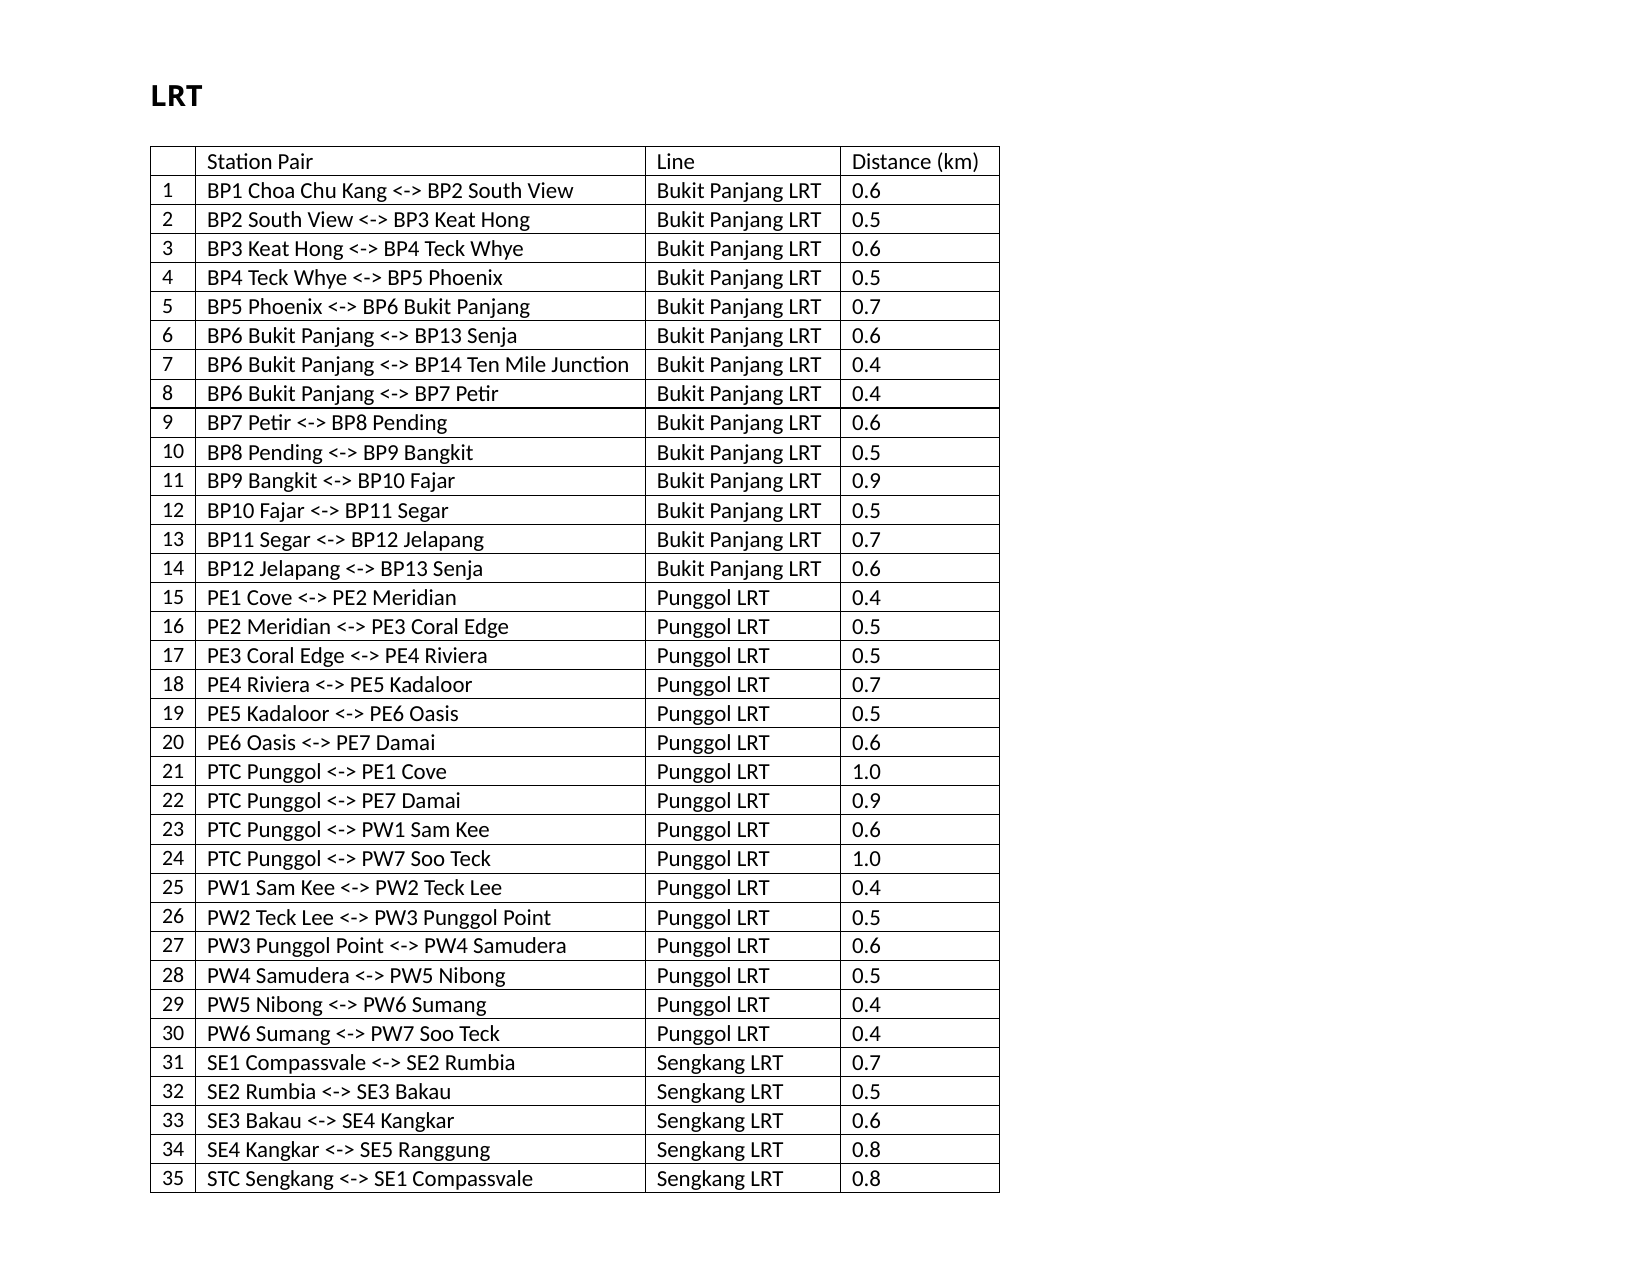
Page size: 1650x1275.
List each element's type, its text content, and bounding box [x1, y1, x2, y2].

table_cell Bukit Panjang LRT [646, 234, 840, 262]
table_cell Punggol LRT [646, 990, 840, 1018]
table_cell PTC Punggol <-> PE1 Cove [196, 757, 645, 785]
table_cell 0.4 [841, 583, 999, 611]
table_cell Punggol LRT [646, 757, 840, 785]
table_cell BP4 Teck Whye <-> BP5 Phoenix [196, 263, 645, 291]
table_cell 0.6 [841, 176, 999, 204]
table_cell BP6 Bukit Panjang <-> BP13 Senja [196, 321, 645, 349]
table_cell 29 [151, 990, 195, 1018]
table_cell 0.5 [841, 263, 999, 291]
table_cell BP1 Choa Chu Kang <-> BP2 South View [196, 176, 645, 204]
table_cell PE1 Cove <-> PE2 Meridian [196, 583, 645, 611]
table_cell Punggol LRT [646, 903, 840, 931]
table_cell 5 [151, 292, 195, 320]
table_cell Punggol LRT [646, 1019, 840, 1047]
table_cell Punggol LRT [646, 961, 840, 989]
table_cell 0.6 [841, 932, 999, 960]
table_cell 0.5 [841, 641, 999, 669]
table_cell 7 [151, 350, 195, 378]
table_header Station Pair [196, 147, 645, 175]
table_cell 28 [151, 961, 195, 989]
table_cell PW3 Punggol Point <-> PW4 Samudera [196, 932, 645, 960]
table_cell 0.6 [841, 1106, 999, 1134]
table_cell PW4 Samudera <-> PW5 Nibong [196, 961, 645, 989]
table_cell 23 [151, 815, 195, 843]
table_cell BP8 Pending <-> BP9 Bangkit [196, 438, 645, 466]
table_cell Sengkang LRT [646, 1077, 840, 1105]
table_cell Punggol LRT [646, 583, 840, 611]
table_cell Sengkang LRT [646, 1164, 840, 1192]
table_cell 0.6 [841, 728, 999, 756]
table_cell Sengkang LRT [646, 1135, 840, 1163]
table_cell PE6 Oasis <-> PE7 Damai [196, 728, 645, 756]
table_cell Bukit Panjang LRT [646, 496, 840, 524]
table_cell Bukit Panjang LRT [646, 467, 840, 495]
table_cell 25 [151, 874, 195, 902]
table_cell 0.7 [841, 292, 999, 320]
table_cell 3 [151, 234, 195, 262]
table_cell Punggol LRT [646, 874, 840, 902]
table_cell PTC Punggol <-> PW7 Soo Teck [196, 845, 645, 872]
table_cell 0.7 [841, 670, 999, 698]
table_cell Punggol LRT [646, 932, 840, 960]
table_cell 0.5 [841, 205, 999, 233]
table_cell 24 [151, 845, 195, 872]
table_cell PE2 Meridian <-> PE3 Coral Edge [196, 612, 645, 640]
table_cell PE3 Coral Edge <-> PE4 Riviera [196, 641, 645, 669]
table_cell 9 [151, 409, 195, 437]
table_cell PE5 Kadaloor <-> PE6 Oasis [196, 699, 645, 727]
table_cell 21 [151, 757, 195, 785]
table_cell 0.6 [841, 815, 999, 843]
table_cell Bukit Panjang LRT [646, 438, 840, 466]
table_cell 1.0 [841, 757, 999, 785]
table_cell Bukit Panjang LRT [646, 409, 840, 437]
table_cell Punggol LRT [646, 641, 840, 669]
table_cell BP9 Bangkit <-> BP10 Fajar [196, 467, 645, 495]
table_cell Punggol LRT [646, 786, 840, 814]
table_cell Bukit Panjang LRT [646, 205, 840, 233]
table_cell 0.4 [841, 990, 999, 1018]
table_cell 0.4 [841, 1019, 999, 1047]
table_cell 16 [151, 612, 195, 640]
table_cell Bukit Panjang LRT [646, 554, 840, 582]
table_cell SE4 Kangkar <-> SE5 Ranggung [196, 1135, 645, 1163]
table_header [151, 147, 195, 175]
table_cell 0.5 [841, 496, 999, 524]
table_cell BP12 Jelapang <-> BP13 Senja [196, 554, 645, 582]
table_cell 1.0 [841, 845, 999, 872]
table_cell 20 [151, 728, 195, 756]
table_cell 17 [151, 641, 195, 669]
table_cell Bukit Panjang LRT [646, 380, 840, 407]
table_cell Sengkang LRT [646, 1106, 840, 1134]
table_header Distance (km) [841, 147, 999, 175]
table_cell Punggol LRT [646, 612, 840, 640]
table_cell 0.9 [841, 786, 999, 814]
table_cell 31 [151, 1048, 195, 1076]
table_cell STC Sengkang <-> SE1 Compassvale [196, 1164, 645, 1192]
table_cell SE1 Compassvale <-> SE2 Rumbia [196, 1048, 645, 1076]
table_cell 10 [151, 438, 195, 466]
table_cell Bukit Panjang LRT [646, 321, 840, 349]
table_cell 34 [151, 1135, 195, 1163]
table_cell 32 [151, 1077, 195, 1105]
table_cell 22 [151, 786, 195, 814]
table_cell Bukit Panjang LRT [646, 263, 840, 291]
table_cell 18 [151, 670, 195, 698]
table_cell 14 [151, 554, 195, 582]
table_cell 0.6 [841, 409, 999, 437]
table_cell 6 [151, 321, 195, 349]
table_cell 2 [151, 205, 195, 233]
table_cell 26 [151, 903, 195, 931]
table_cell PTC Punggol <-> PW1 Sam Kee [196, 815, 645, 843]
table_cell 0.5 [841, 1077, 999, 1105]
table_cell Bukit Panjang LRT [646, 292, 840, 320]
table_cell 0.6 [841, 234, 999, 262]
table_cell Punggol LRT [646, 815, 840, 843]
table_cell Bukit Panjang LRT [646, 350, 840, 378]
table_cell 8 [151, 380, 195, 407]
table_cell SE2 Rumbia <-> SE3 Bakau [196, 1077, 645, 1105]
table_cell Punggol LRT [646, 699, 840, 727]
table_cell 13 [151, 525, 195, 553]
table_cell 35 [151, 1164, 195, 1192]
table_cell PTC Punggol <-> PE7 Damai [196, 786, 645, 814]
table_cell 0.8 [841, 1164, 999, 1192]
table_cell PW2 Teck Lee <-> PW3 Punggol Point [196, 903, 645, 931]
table_cell 1 [151, 176, 195, 204]
table_cell 0.9 [841, 467, 999, 495]
table_cell 4 [151, 263, 195, 291]
table_cell BP11 Segar <-> BP12 Jelapang [196, 525, 645, 553]
table_cell 30 [151, 1019, 195, 1047]
table_cell PW1 Sam Kee <-> PW2 Teck Lee [196, 874, 645, 902]
table_cell BP10 Fajar <-> BP11 Segar [196, 496, 645, 524]
table_cell PW6 Sumang <-> PW7 Soo Teck [196, 1019, 645, 1047]
table_cell PW5 Nibong <-> PW6 Sumang [196, 990, 645, 1018]
table_cell BP6 Bukit Panjang <-> BP14 Ten Mile Junction [196, 350, 645, 378]
table_cell BP2 South View <-> BP3 Keat Hong [196, 205, 645, 233]
table_cell 0.4 [841, 874, 999, 902]
table_cell BP3 Keat Hong <-> BP4 Teck Whye [196, 234, 645, 262]
table_cell Punggol LRT [646, 728, 840, 756]
table_cell 33 [151, 1106, 195, 1134]
table_cell BP5 Phoenix <-> BP6 Bukit Panjang [196, 292, 645, 320]
table_cell 0.4 [841, 380, 999, 407]
table_cell 0.6 [841, 554, 999, 582]
table_cell 0.6 [841, 321, 999, 349]
table_cell Punggol LRT [646, 845, 840, 872]
table_cell 0.7 [841, 525, 999, 553]
table_header Line [646, 147, 840, 175]
table_cell BP6 Bukit Panjang <-> BP7 Petir [196, 380, 645, 407]
table_cell 0.8 [841, 1135, 999, 1163]
table_cell 15 [151, 583, 195, 611]
table_cell 0.5 [841, 699, 999, 727]
table_cell 0.5 [841, 961, 999, 989]
table_cell Sengkang LRT [646, 1048, 840, 1076]
table_cell 0.4 [841, 350, 999, 378]
table_cell 0.5 [841, 612, 999, 640]
table_cell 0.7 [841, 1048, 999, 1076]
table_cell BP7 Petir <-> BP8 Pending [196, 409, 645, 437]
table_cell 27 [151, 932, 195, 960]
table_cell 19 [151, 699, 195, 727]
table_cell 0.5 [841, 438, 999, 466]
table_cell SE3 Bakau <-> SE4 Kangkar [196, 1106, 645, 1134]
table_cell 12 [151, 496, 195, 524]
table_cell Bukit Panjang LRT [646, 176, 840, 204]
table_cell Punggol LRT [646, 670, 840, 698]
table_cell PE4 Riviera <-> PE5 Kadaloor [196, 670, 645, 698]
text LRT [150, 75, 1500, 115]
table_cell Bukit Panjang LRT [646, 525, 840, 553]
table_cell 0.5 [841, 903, 999, 931]
table_cell 11 [151, 467, 195, 495]
